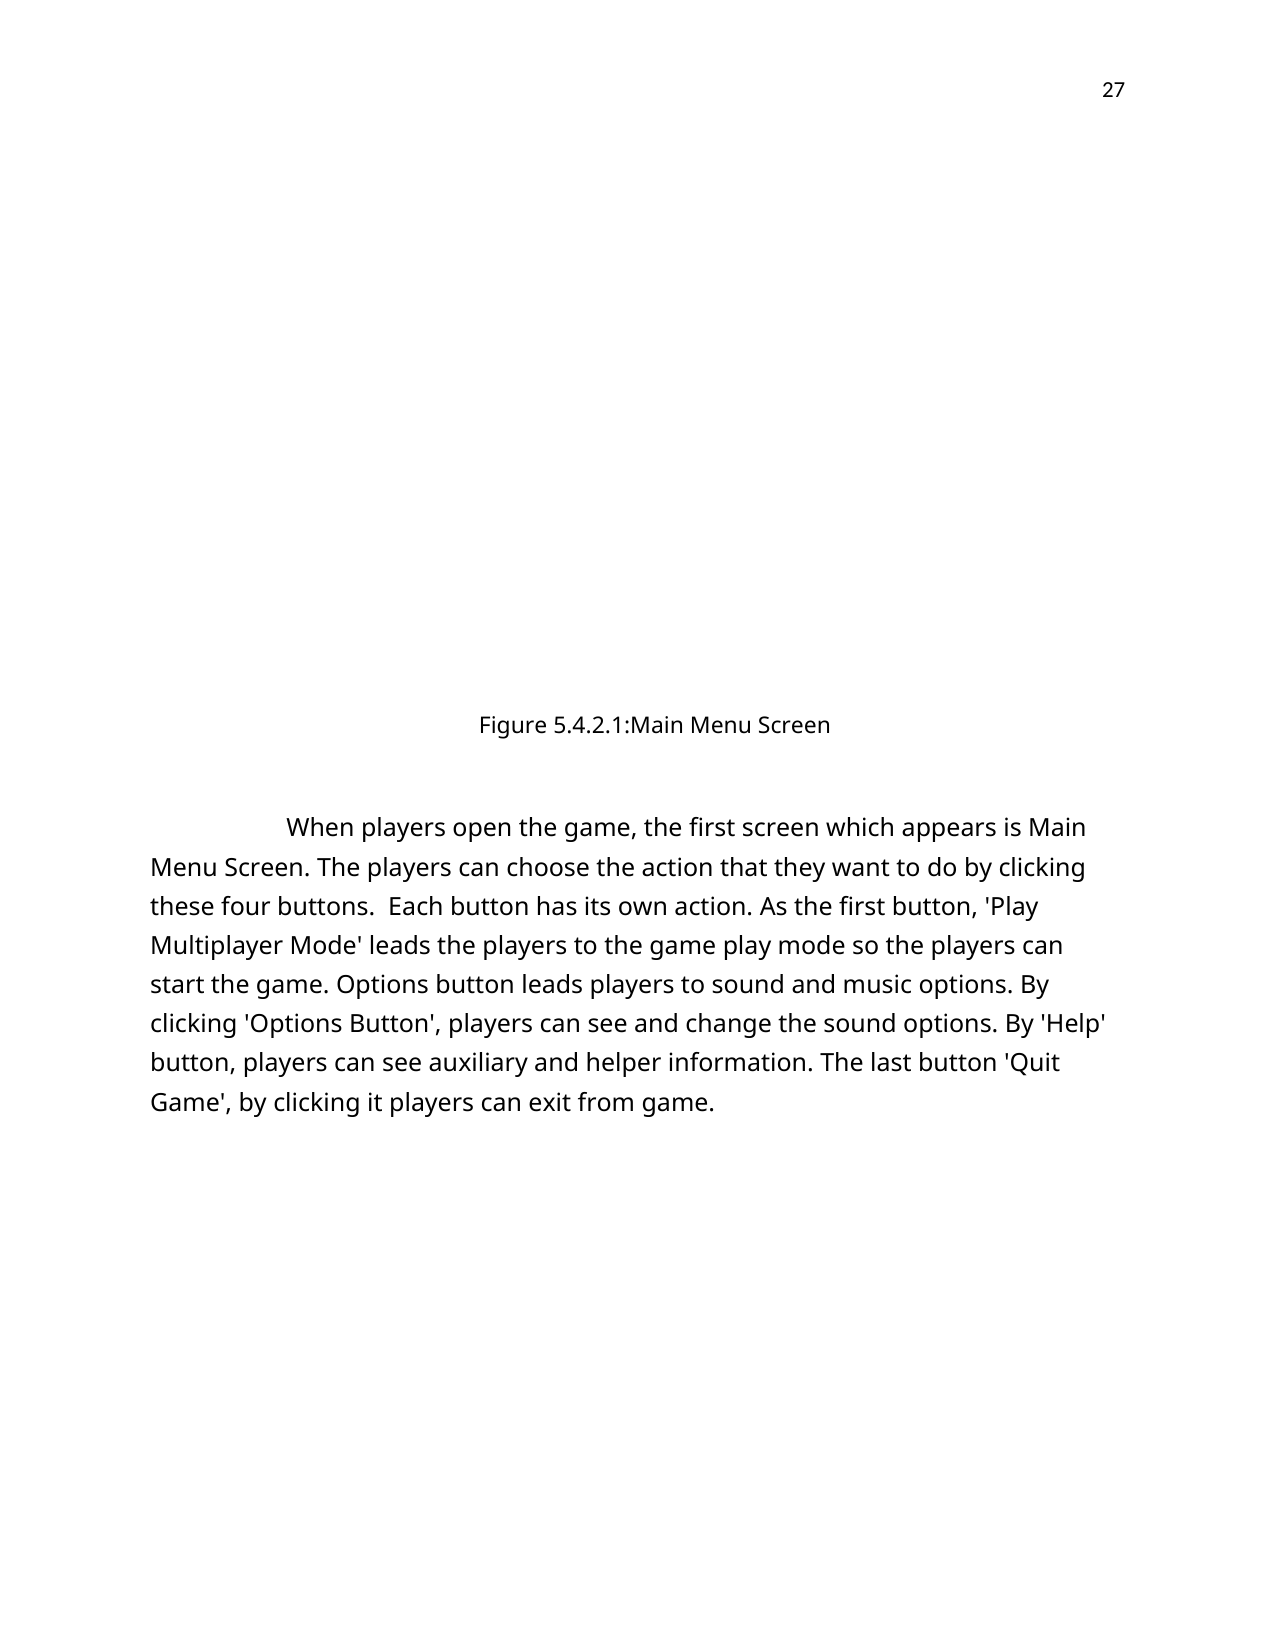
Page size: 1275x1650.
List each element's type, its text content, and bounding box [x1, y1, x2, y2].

text When players open the game, the first screen which appears is Main Menu Screen. The players can choose the action that they want to do by clicking these four buttons. Each button has its own action. As the first button, 'Play Multiplayer Mode' leads the players to the game play mode so the players can start the game. Options button leads players to sound and music options. By clicking 'Options Button', players can see and change the sound options. By 'Help' button, players can see auxiliary and helper information. The last button 'Quit Game', by clicking it players can exit from game. [150, 810, 1125, 1118]
